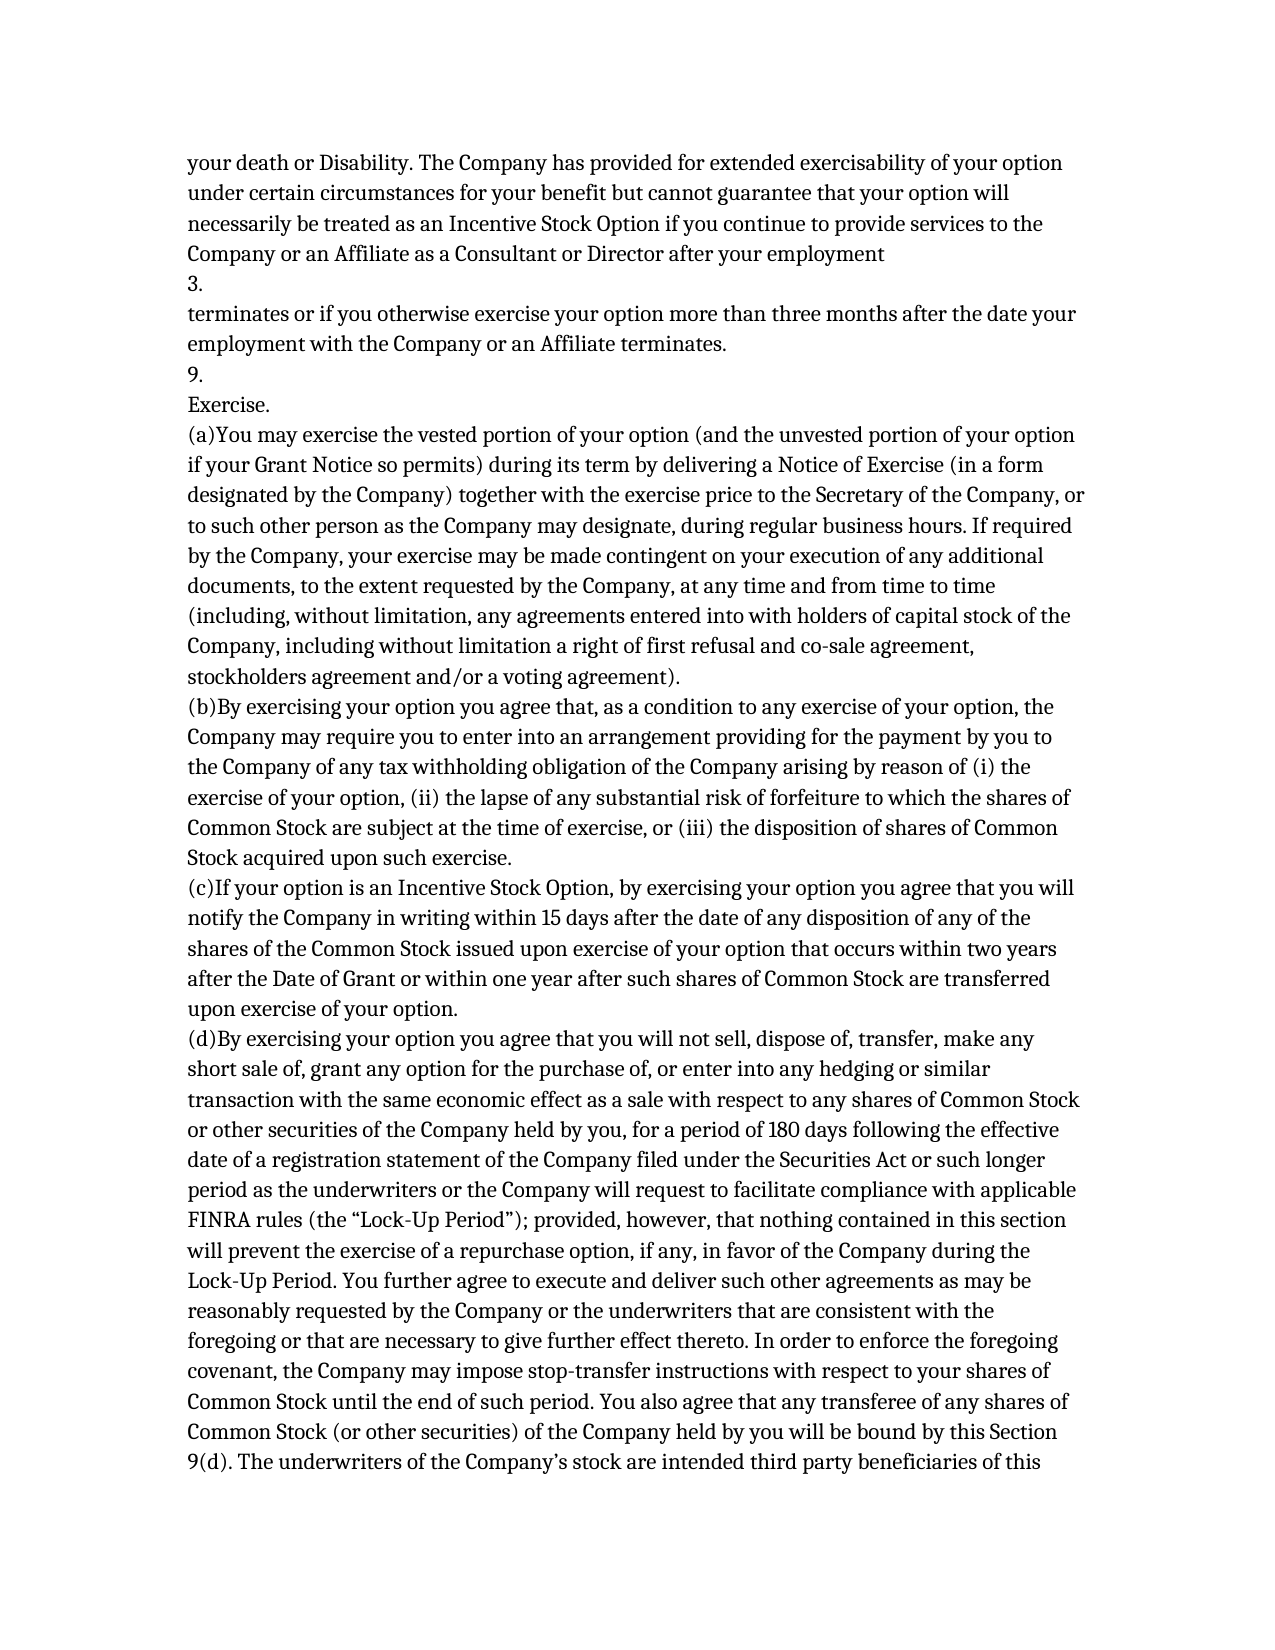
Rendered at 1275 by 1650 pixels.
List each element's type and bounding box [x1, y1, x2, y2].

text [187, 150, 1087, 1475]
